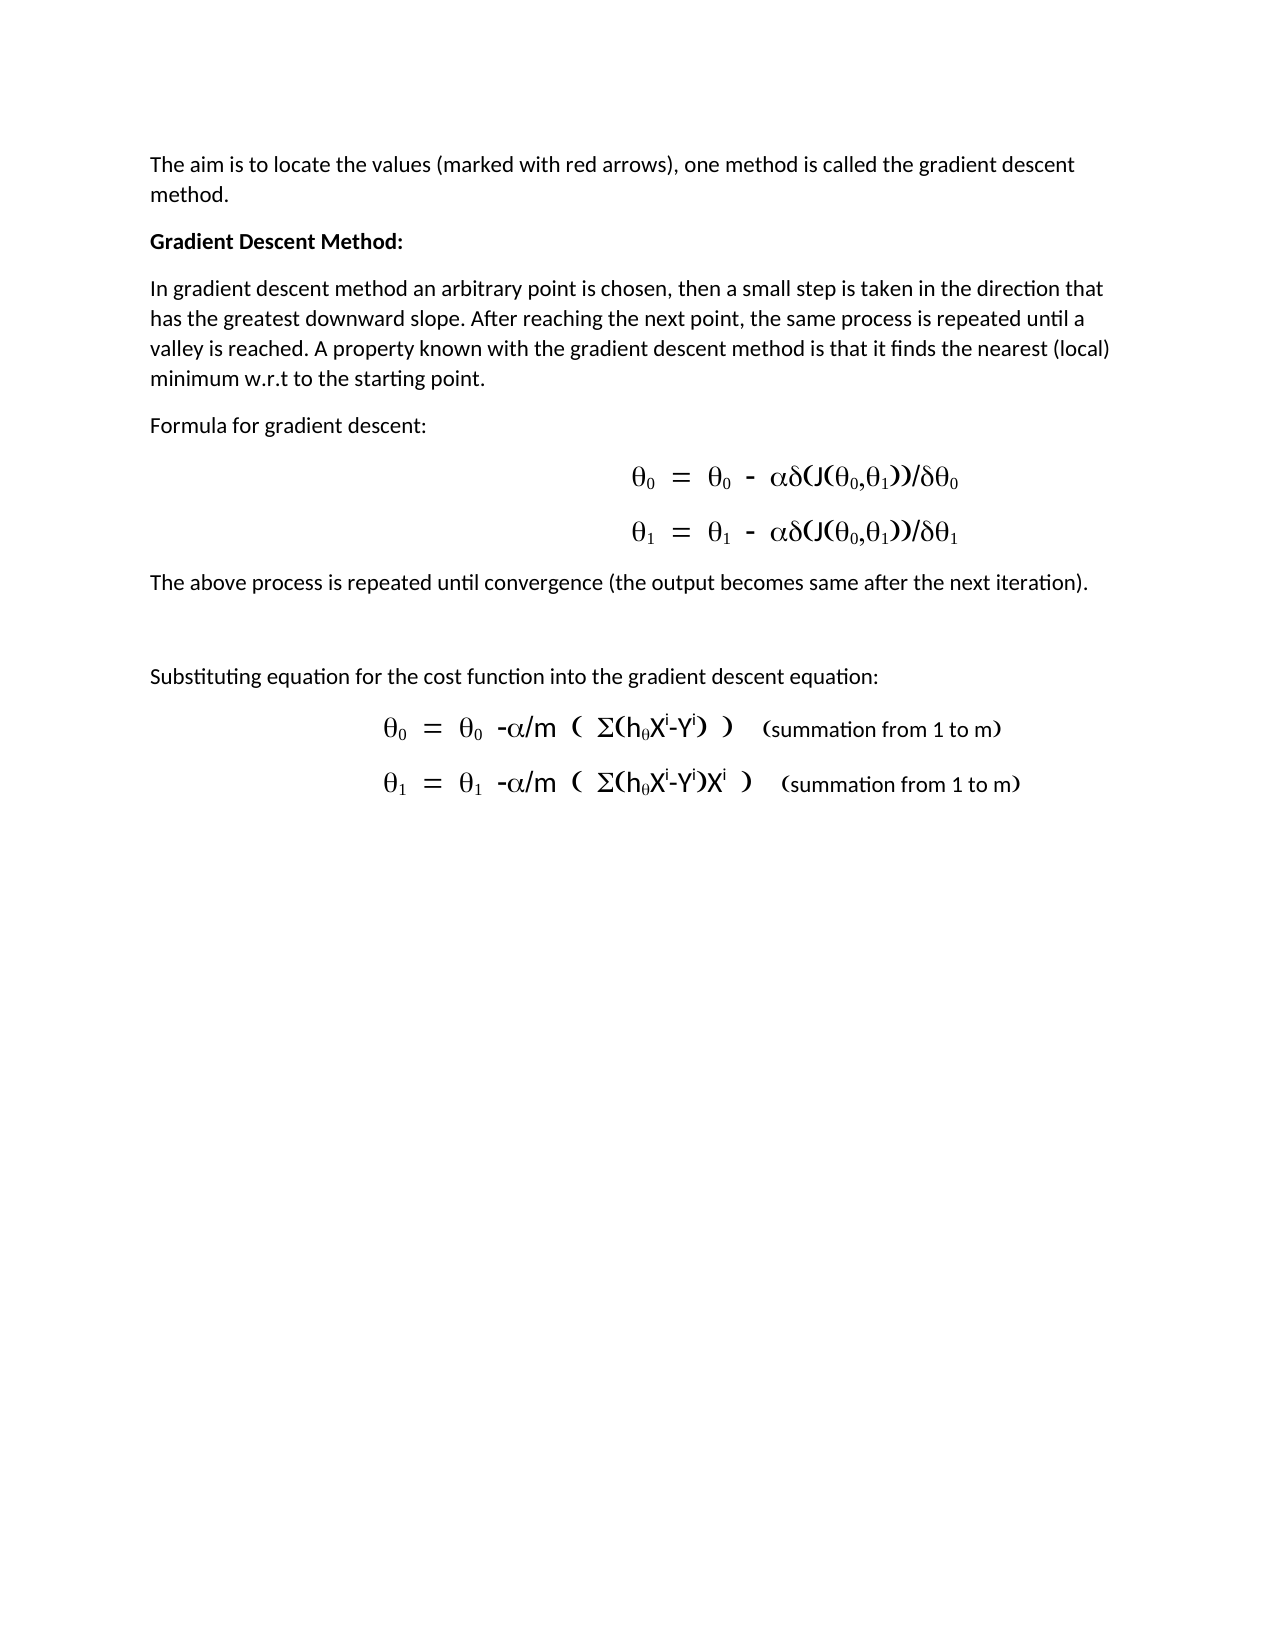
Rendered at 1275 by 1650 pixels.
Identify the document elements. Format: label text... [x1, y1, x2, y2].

text In gradient descent method an arbitrary point is chosen, then a small step is taken in the direction that has the greatest downward slope. After reaching the next point, the same process is repeated until a valley is reached. A property known with the gradient descent method is that it finds the nearest (local) minimum w.r.t to the starting point. [150, 274, 1125, 393]
text J [150, 458, 1125, 494]
text Substituting equation for the cost function into the gradient descent equation: [150, 662, 1125, 690]
text J [150, 513, 1125, 549]
text The above process is repeated until convergence (the output becomes same after the next iteration). [150, 568, 1125, 597]
text Gradient Descent Method: [150, 227, 1125, 255]
text The aim is to locate the values (marked with red arrows), one method is called the gradient descent method. [150, 150, 1125, 208]
text mhXi-YiXisummation from 1 to m [150, 764, 1125, 800]
text Formula for gradient descent: [150, 411, 1125, 439]
text mhXi-Yisummation from 1 to m [150, 709, 1125, 745]
